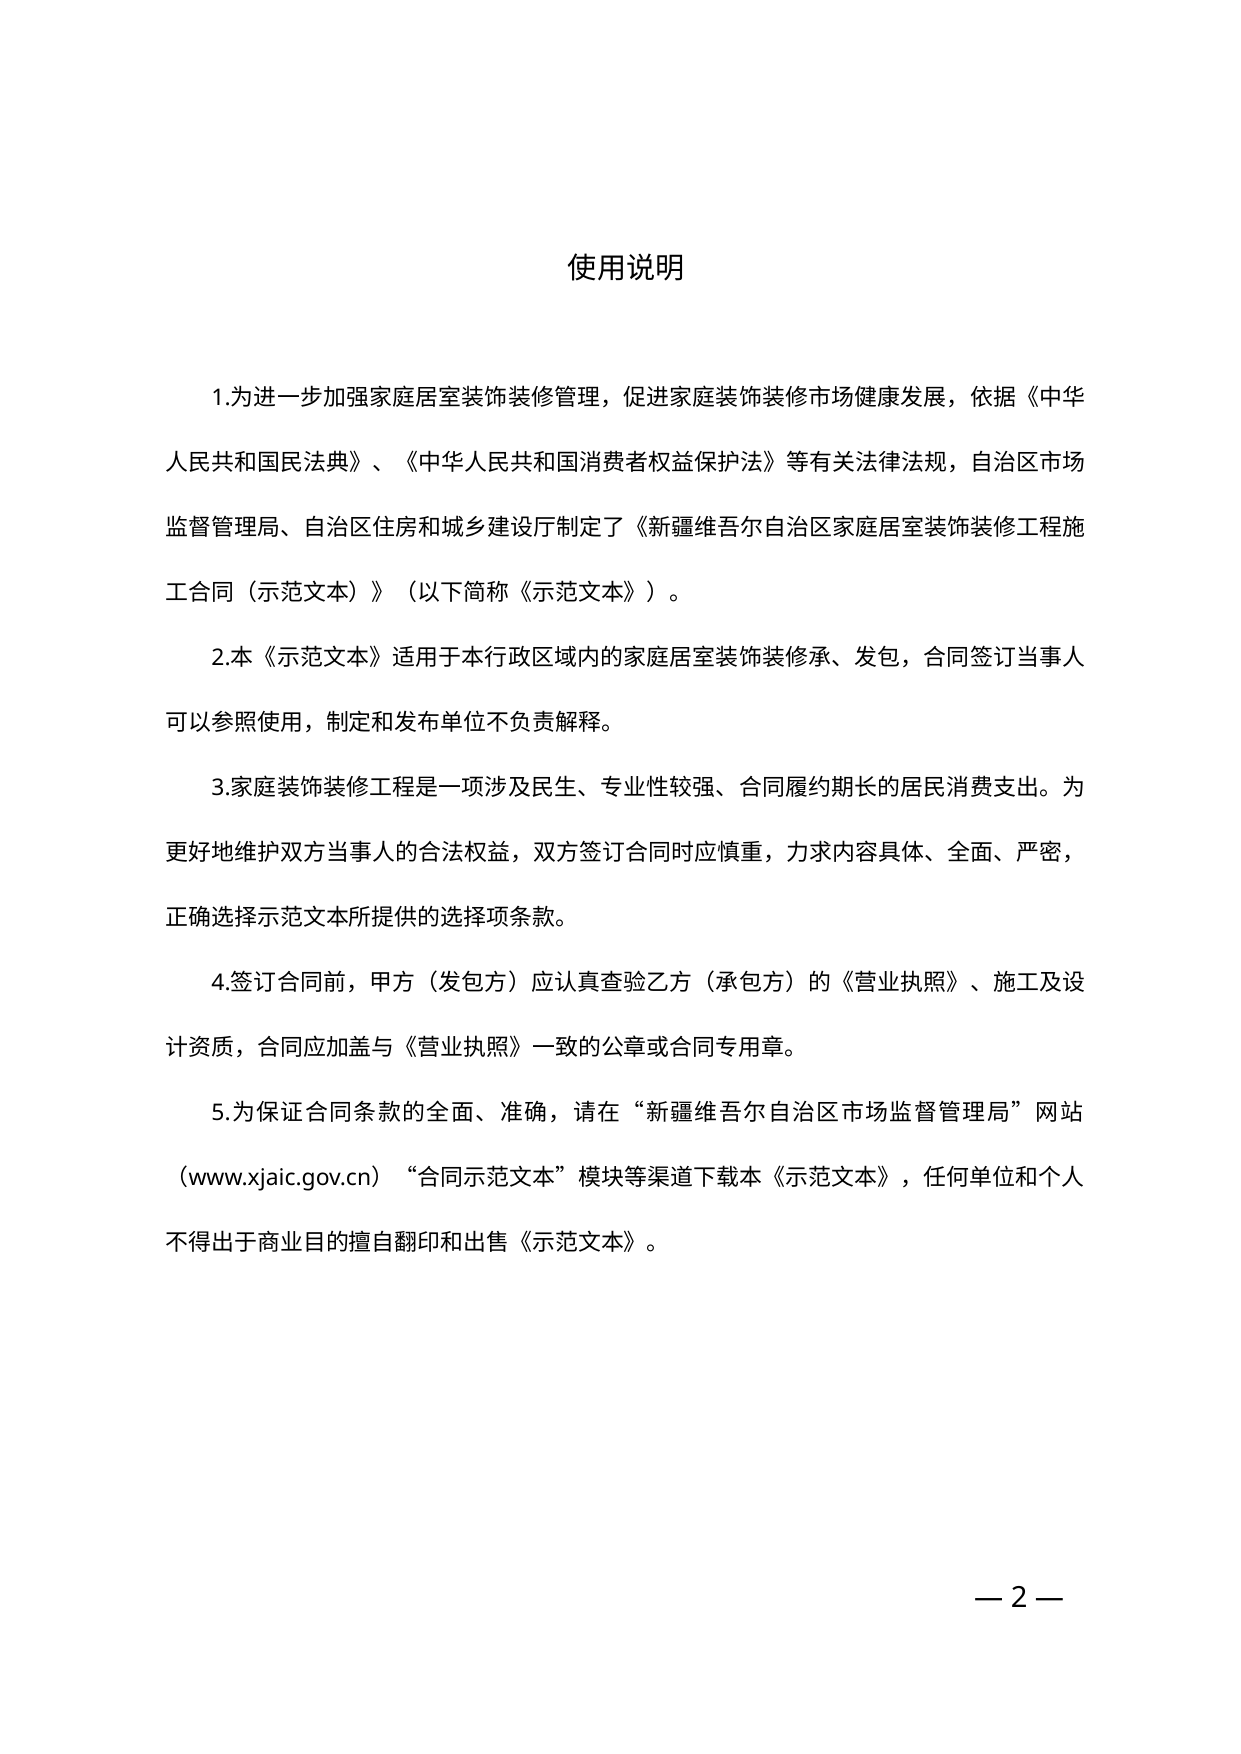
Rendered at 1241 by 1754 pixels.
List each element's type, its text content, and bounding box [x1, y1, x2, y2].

list 2.本《示范文本》适用于本行政区域内的家庭居室装饰装修承、发包，合同签订当事人可以参照使用，制定和发布单位不负责解释。 [165, 623, 1087, 753]
list 5.为保证合同条款的全面、准确，请在“新疆维吾尔自治区市场监督管理局”网站（www.xjaic.gov.cn）“合同示范文本”模块等渠道下载本《示范文本》，任何单位和个人不得出于商业目的擅自翻印和出售《示范文本》。 [165, 1078, 1087, 1273]
list 4.签订合同前，甲方（发包方）应认真查验乙方（承包方）的《营业执照》、施工及设计资质，合同应加盖与《营业执照》一致的公章或合同专用章。 [165, 948, 1087, 1078]
list 1.为进一步加强家庭居室装饰装修管理，促进家庭装饰装修市场健康发展，依据《中华人民共和国民法典》、《中华人民共和国消费者权益保护法》等有关法律法规，自治区市场监督管理局、自治区住房和城乡建设厅制定了《新疆维吾尔自治区家庭居室装饰装修工程施工合同（示范文本）》（以下简称《示范文本》）。 [165, 363, 1087, 623]
list 3.家庭装饰装修工程是一项涉及民生、专业性较强、合同履约期长的居民消费支出。为更好地维护双方当事人的合法权益，双方签订合同时应慎重，力求内容具体、全面、严密，正确选择示范文本所提供的选择项条款。 [165, 753, 1087, 948]
text 使用说明 [165, 233, 1087, 298]
